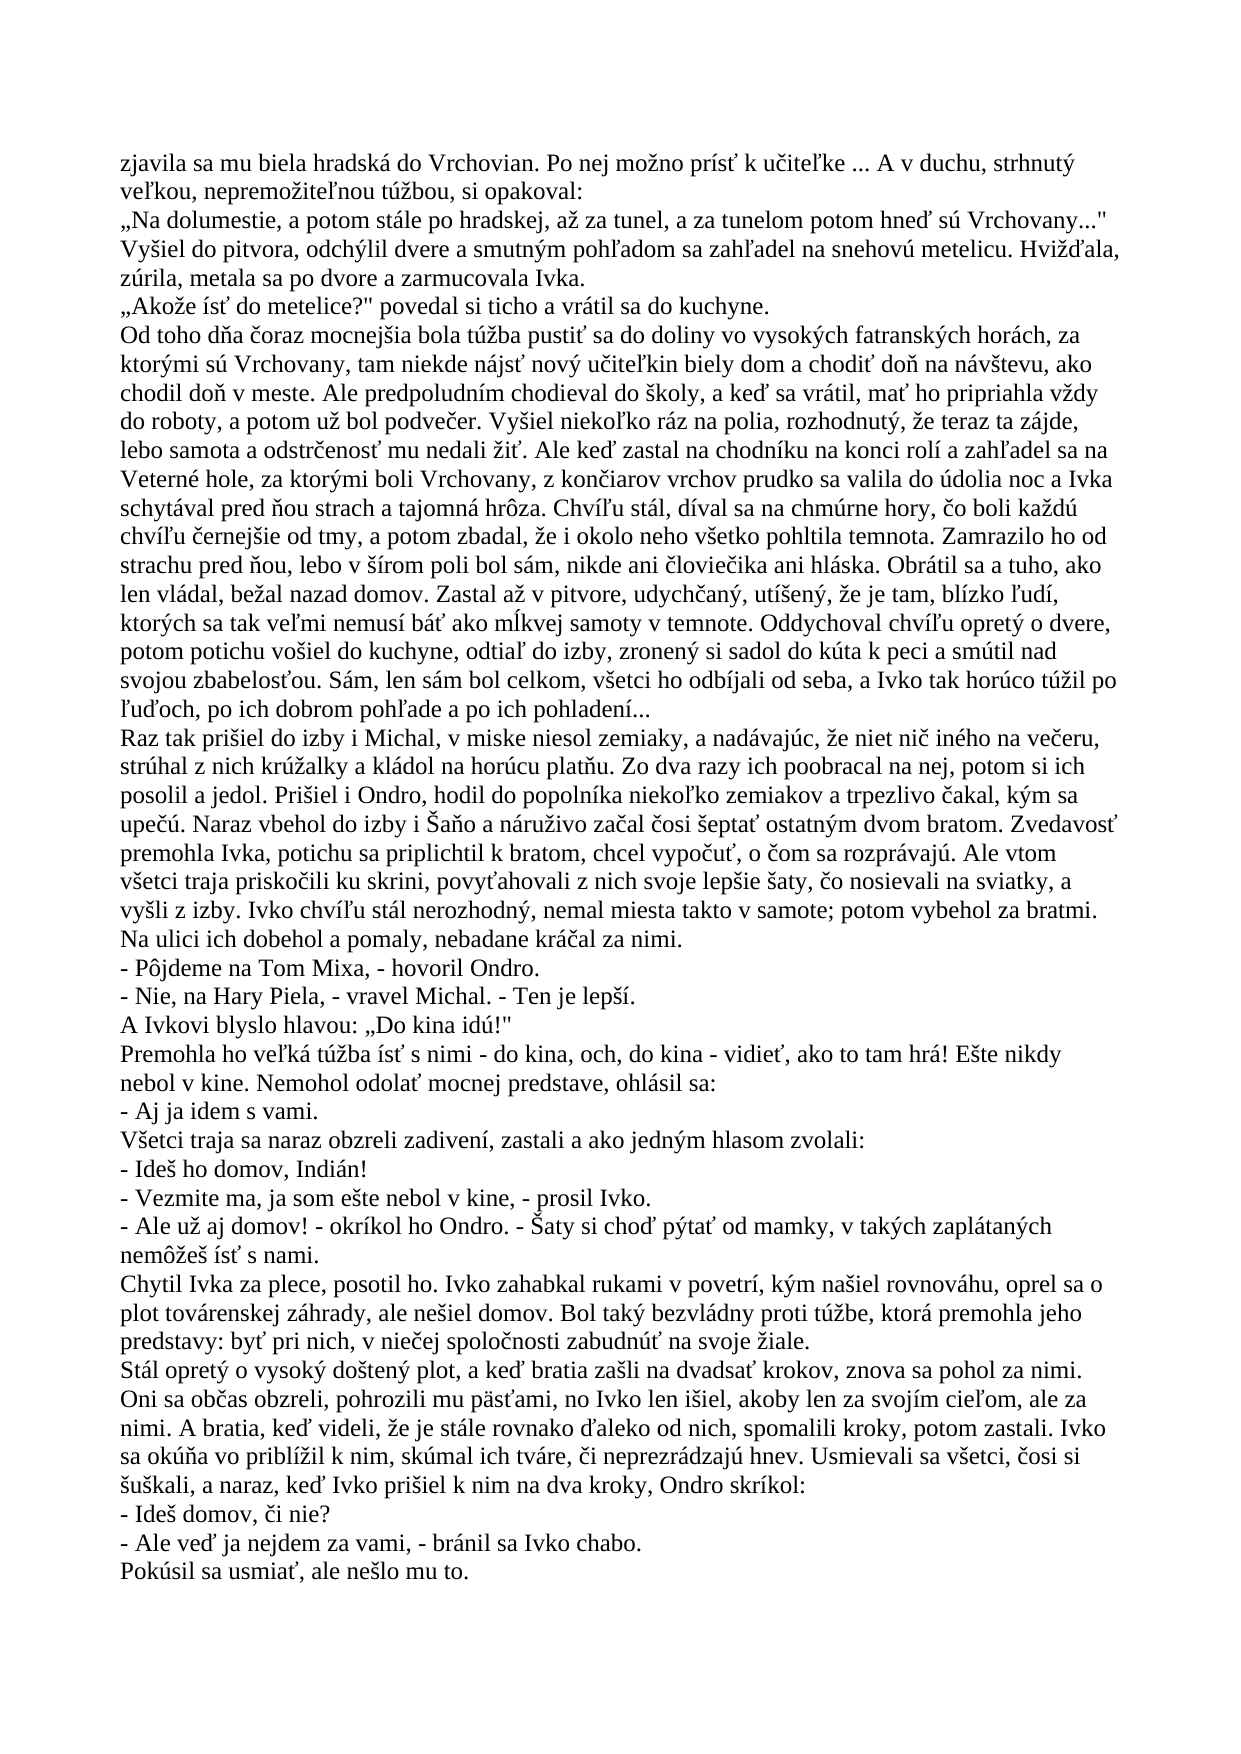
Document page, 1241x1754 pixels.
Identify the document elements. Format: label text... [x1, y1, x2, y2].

text „Akože ísť do metelice?" povedal si ticho a vrátil sa do kuchyne. [120, 291, 1120, 320]
text - Nie, na Hary Piela, - vravel Michal. - Ten je lepší. [120, 981, 1120, 1010]
text Stál opretý o vysoký doštený plot, a keď bratia zašli na dvadsať krokov, znova sa pohol za nimi. Oni sa občas obzreli, pohrozili mu päsťami, no Ivko len išiel, akoby len za svojím cieľom, ale za nimi. A bratia, keď videli, že je stále rovnako ďaleko od nich, spomalili kroky, potom zastali. Ivko sa okúňa vo priblížil k nim, skúmal ich tváre, či neprezrádzajú hnev. Usmievali sa všetci, čosi si šuškali, a naraz, keď Ivko prišiel k nim na dva kroky, Ondro skríkol: [120, 1355, 1120, 1499]
text - Ale veď ja nejdem za vami, - bránil sa Ivko chabo. [120, 1528, 1120, 1556]
text „Na dolumestie, a potom stále po hradskej, až za tunel, a za tunelom potom hneď sú Vrchovany..." [120, 205, 1120, 234]
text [120, 148, 1120, 205]
text Vyšiel do pitvora, odchýlil dvere a smutným pohľadom sa zahľadel na snehovú metelicu. Hvižďala, zúrila, metala sa po dvore a zarmucovala Ivka. [120, 234, 1120, 291]
text Pokúsil sa usmiať, ale nešlo mu to. [120, 1556, 1120, 1585]
text - Vezmite ma, ja som ešte nebol v kine, - prosil Ivko. [120, 1183, 1120, 1211]
text - Ideš ho domov, Indián! [120, 1154, 1120, 1183]
text Raz tak prišiel do izby i Michal, v miske niesol zemiaky, a nadávajúc, že niet nič iného na večeru, strúhal z nich krúžalky a kládol na horúcu platňu. Zo dva razy ich poobracal na nej, potom si ich posolil a jedol. Prišiel i Ondro, hodil do popolníka niekoľko zemiakov a trpezlivo čakal, kým sa upečú. Naraz vbehol do izby i Šaňo a náruživo začal čosi šeptať ostatným dvom bratom. Zvedavosť premohla Ivka, potichu sa priplichtil k bratom, chcel vypočuť, o čom sa rozprávajú. Ale vtom všetci traja priskočili ku skrini, povyťahovali z nich svoje lepšie šaty, čo nosievali na sviatky, a vyšli z izby. Ivko chvíľu stál nerozhodný, nemal miesta takto v samote; potom vybehol za bratmi. Na ulici ich dobehol a pomaly, nebadane kráčal za nimi. [120, 723, 1120, 953]
text Od toho dňa čoraz mocnejšia bola túžba pustiť sa do doliny vo vysokých fatranských horách, za ktorými sú Vrchovany, tam niekde nájsť nový učiteľkin biely dom a chodiť doň na návštevu, ako chodil doň v meste. Ale predpoludním chodieval do školy, a keď sa vrátil, mať ho pripriahla vždy do roboty, a potom už bol podvečer. Vyšiel niekoľko ráz na polia, rozhodnutý, že teraz ta zájde, lebo samota a odstrčenosť mu nedali žiť. Ale keď zastal na chodníku na konci rolí a zahľadel sa na Veterné hole, za ktorými boli Vrchovany, z končiarov vrchov prudko sa valila do údolia noc a Ivka schytával pred ňou strach a tajomná hrôza. Chvíľu stál, díval sa na chmúrne hory, čo boli každú chvíľu černejšie od tmy, a potom zbadal, že i okolo neho všetko pohltila temnota. Zamrazilo ho od strachu pred ňou, lebo v šírom poli bol sám, nikde ani človiečika ani hláska. Obrátil sa a tuho, ako len vládal, bežal nazad domov. Zastal až v pitvore, udychčaný, utíšený, že je tam, blízko ľudí, ktorých sa tak veľmi nemusí báť ako mĺkvej samoty v temnote. Oddychoval chvíľu opretý o dvere, potom potichu vošiel do kuchyne, odtiaľ do izby, zronený si sadol do kúta k peci a smútil nad svojou zbabelosťou. Sám, len sám bol celkom, všetci ho odbíjali od seba, a Ivko tak horúco túžil po ľuďoch, po ich dobrom pohľade a po ich pohladení... [120, 320, 1120, 723]
text Premohla ho veľká túžba ísť s nimi - do kina, och, do kina - vidieť, ako to tam hrá! Ešte nikdy nebol v kine. Nemohol odolať mocnej predstave, ohlásil sa: [120, 1039, 1120, 1096]
text Chytil Ivka za plece, posotil ho. Ivko zahabkal rukami v povetrí, kým našiel rovnováhu, oprel sa o plot továrenskej záhrady, ale nešiel domov. Bol taký bezvládny proti túžbe, ktorá premohla jeho predstavy: byť pri nich, v niečej spoločnosti zabudnúť na svoje žiale. [120, 1269, 1120, 1355]
text - Ale už aj domov! - okríkol ho Ondro. - Šaty si choď pýtať od mamky, v takých zaplátaných nemôžeš ísť s nami. [120, 1211, 1120, 1269]
text A Ivkovi blyslo hlavou: „Do kina idú!" [120, 1010, 1120, 1039]
text - Aj ja idem s vami. [120, 1096, 1120, 1125]
text - Pôjdeme na Tom Mixa, - hovoril Ondro. [120, 953, 1120, 981]
text Všetci traja sa naraz obzreli zadivení, zastali a ako jedným hlasom zvolali: [120, 1125, 1120, 1154]
text - Ideš domov, či nie? [120, 1499, 1120, 1528]
